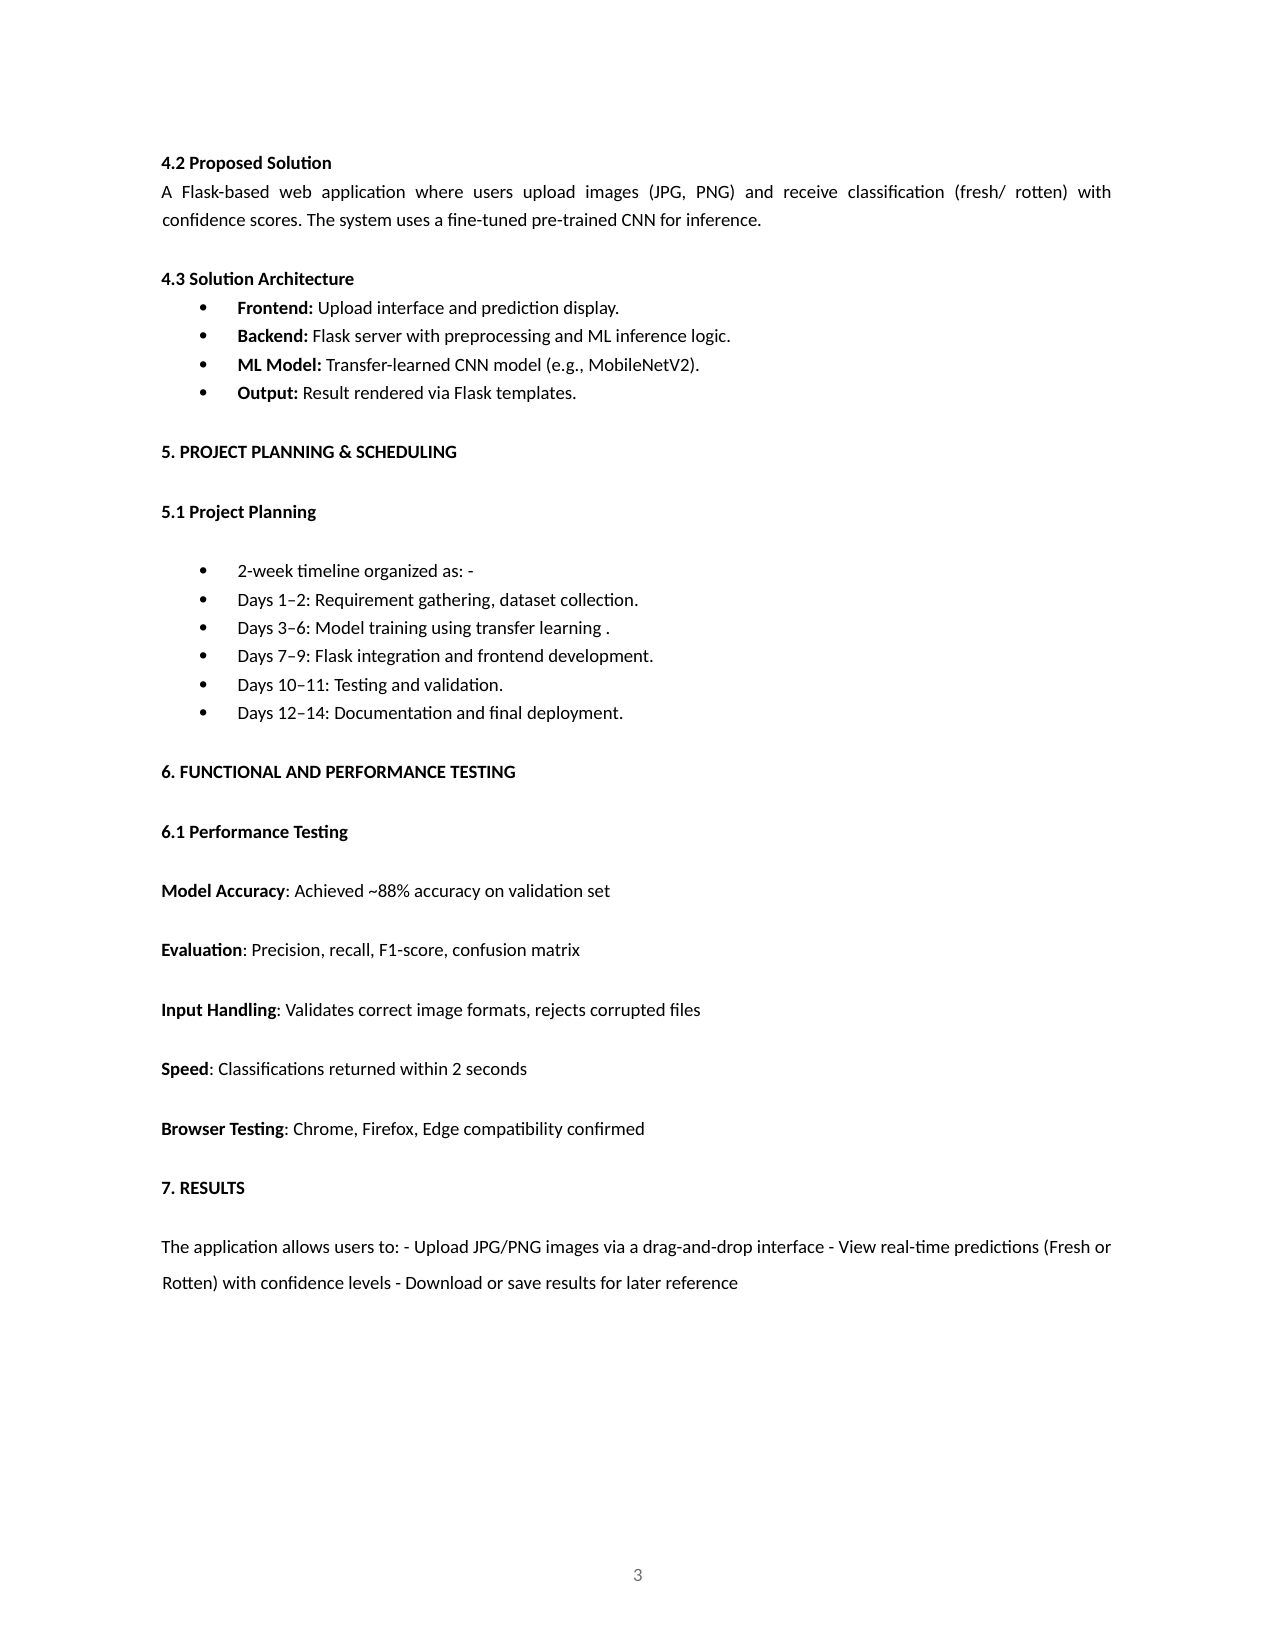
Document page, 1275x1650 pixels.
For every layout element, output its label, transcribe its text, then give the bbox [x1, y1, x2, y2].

list Days 12–14: Documentation and final deployment. [200, 701, 1112, 724]
subtitle 4.3 Solution Architecture [161, 268, 1112, 291]
list Frontend: Upload interface and prediction display. [200, 296, 1112, 319]
text Browser Testing: Chrome, Firefox, Edge compatibility confirmed [161, 1117, 1112, 1140]
subtitle 4.2 Proposed Solution [161, 151, 1112, 174]
list Output: Result rendered via Flask templates. [200, 381, 1112, 404]
subtitle 5.1 Project Planning [161, 500, 1112, 523]
text The application allows users to: - Upload JPG/PNG images via a drag-and-drop interface - View real-time predictions (Fresh or Rotten) with confidence levels - Download or save results for later reference [161, 1236, 1112, 1294]
list ML Model: Transfer-learned CNN model (e.g., MobileNetV2). [200, 353, 1112, 376]
text Input Handling: Validates correct image formats, rejects corrupted files [161, 998, 1112, 1021]
text Evaluation: Precision, recall, F1-score, confusion matrix [161, 939, 1112, 962]
text 7. RESULTS [161, 1176, 1112, 1199]
list 2-week timeline organized as: - [200, 559, 1112, 582]
list Backend: Flask server with preprocessing and ML inference logic. [200, 324, 1112, 347]
list Days 7–9: Flask integration and frontend development. [200, 644, 1112, 667]
text A Flask-based web application where users upload images (JPG, PNG) and receive classification (fresh/ rotten) with confidence scores. The system uses a fine-tuned pre-trained CNN for inference. [161, 180, 1112, 231]
text Model Accuracy: Achieved ~88% accuracy on validation set [161, 879, 1112, 902]
text 6.1 Performance Testing [161, 820, 1112, 843]
list Days 10–11: Testing and validation. [200, 673, 1112, 696]
subtitle 6. FUNCTIONAL AND PERFORMANCE TESTING [161, 761, 1112, 783]
list Days 1–2: Requirement gathering, dataset collection. [200, 588, 1112, 611]
text Speed: Classifications returned within 2 seconds [161, 1057, 1112, 1080]
list Days 3–6: Model training using transfer learning . [200, 616, 1112, 639]
subtitle 5. PROJECT PLANNING & SCHEDULING [161, 441, 1112, 463]
